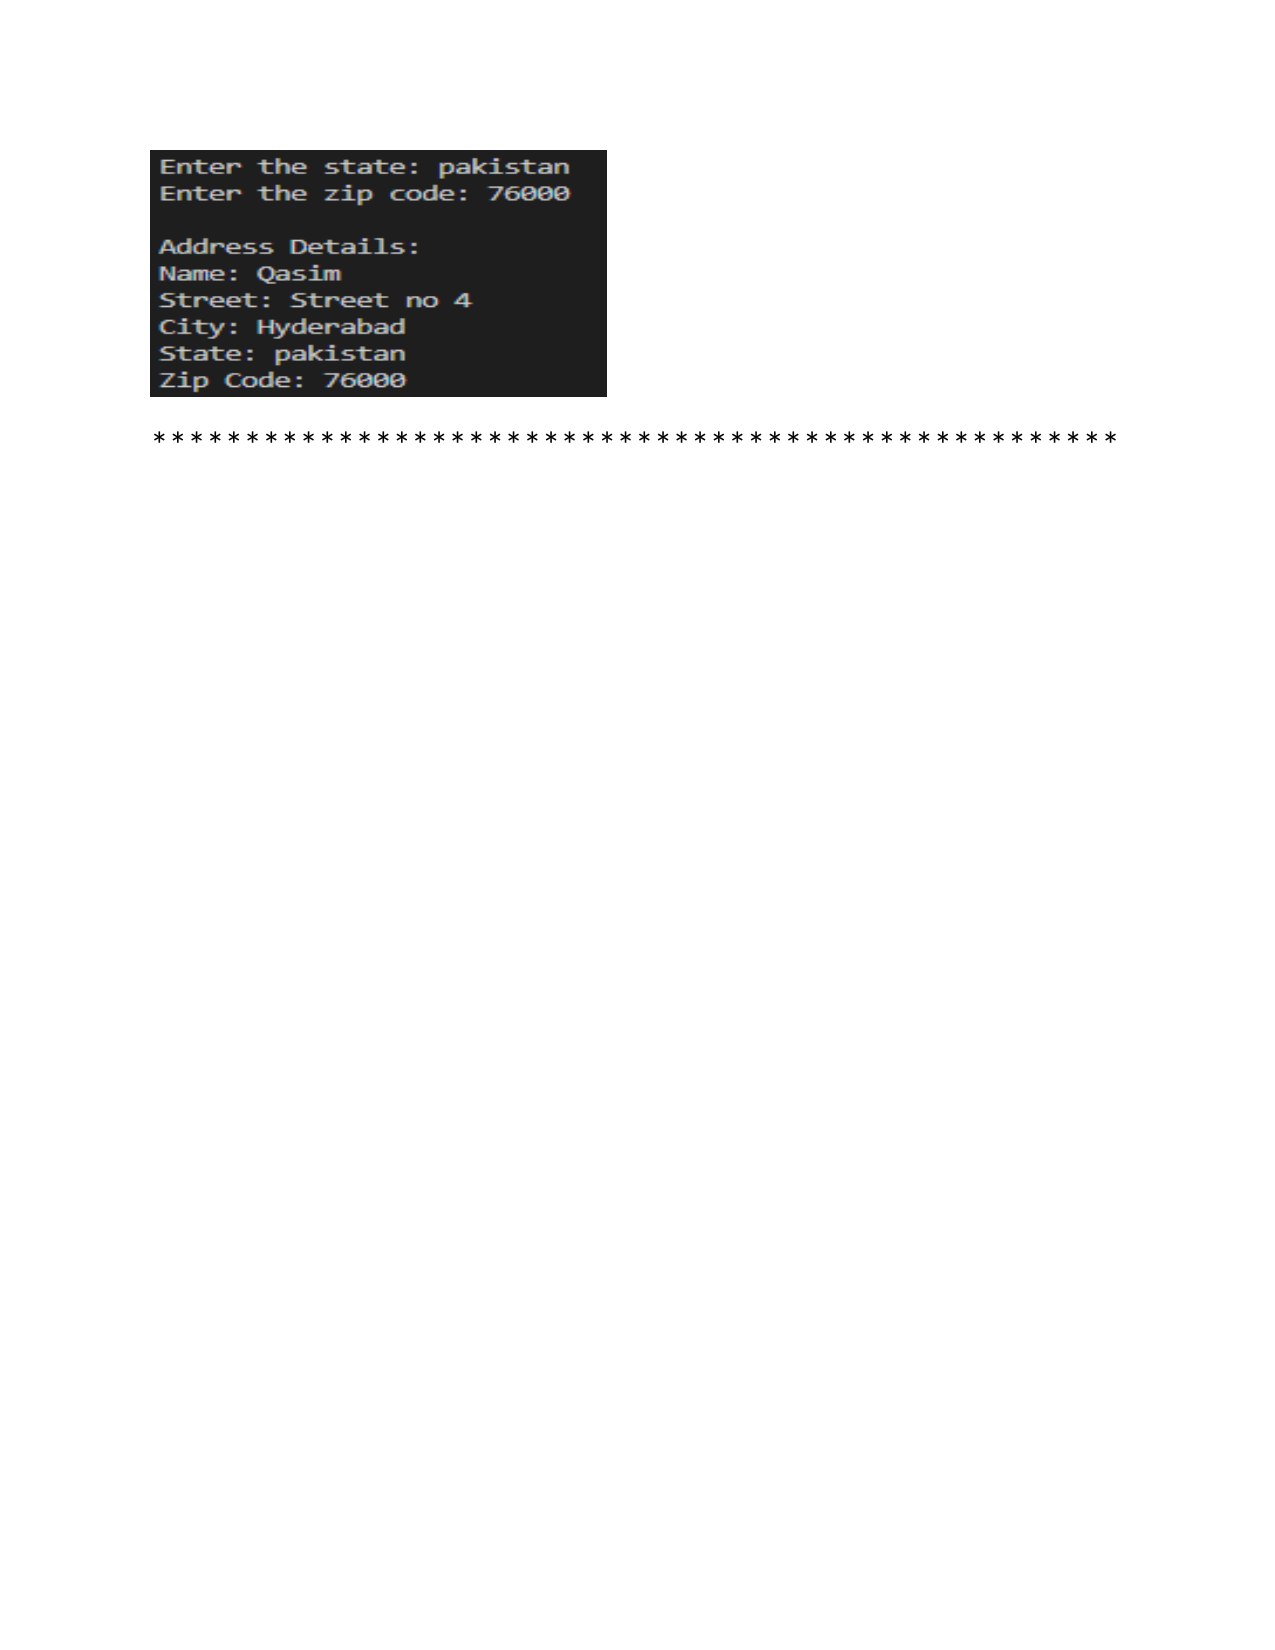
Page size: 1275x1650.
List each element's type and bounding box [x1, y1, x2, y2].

picture [150, 150, 607, 397]
